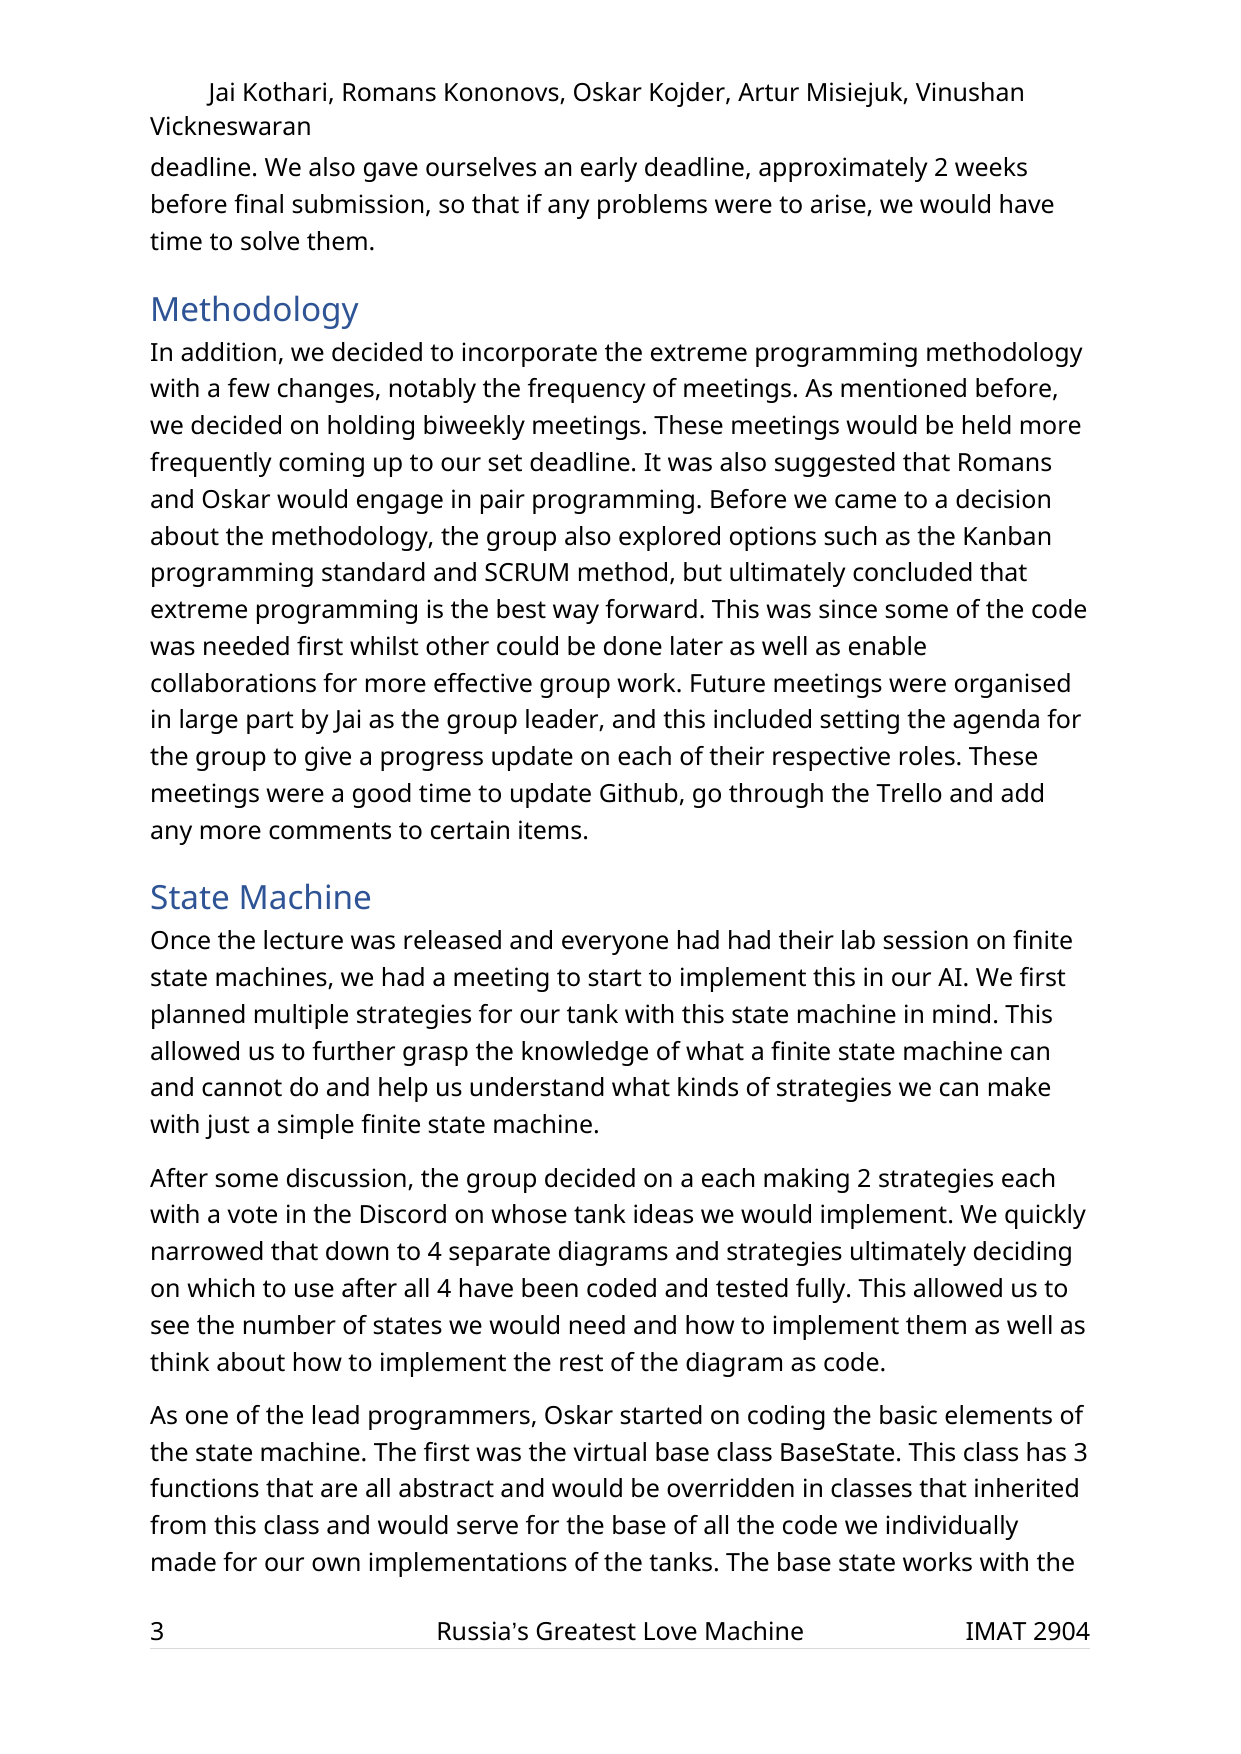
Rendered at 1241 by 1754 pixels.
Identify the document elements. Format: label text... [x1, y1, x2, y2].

text Once the lecture was released and everyone had had their lab session on finite state machines, we had a meeting to start to implement this in our AI. We first planned multiple strategies for our tank with this state machine in mind. This allowed us to further grasp the knowledge of what a finite state machine can and cannot do and help us understand what kinds of strategies we can make with just a simple finite state machine. [150, 923, 1090, 1141]
text In addition, we decided to incorporate the extreme programming methodology with a few changes, notably the frequency of meetings. As mentioned before, we decided on holding biweekly meetings. These meetings would be held more frequently coming up to our set deadline. It was also suggested that Romans and Oskar would engage in pair programming. Before we came to a decision about the methodology, the group also explored options such as the Kanban programming standard and SCRUM method, but ultimately concluded that extreme programming is the best way forward. This was since some of the code was needed first whilst other could be done later as well as enable collaborations for more effective group work. Future meetings were organised in large part by Jai as the group leader, and this included setting the agenda for the group to give a progress update on each of their respective roles. These meetings were a good time to update Github, go through the Trello and add any more comments to certain items. [150, 334, 1090, 846]
subtitle Methodology [150, 285, 1090, 331]
subtitle State Machine [150, 874, 1090, 919]
